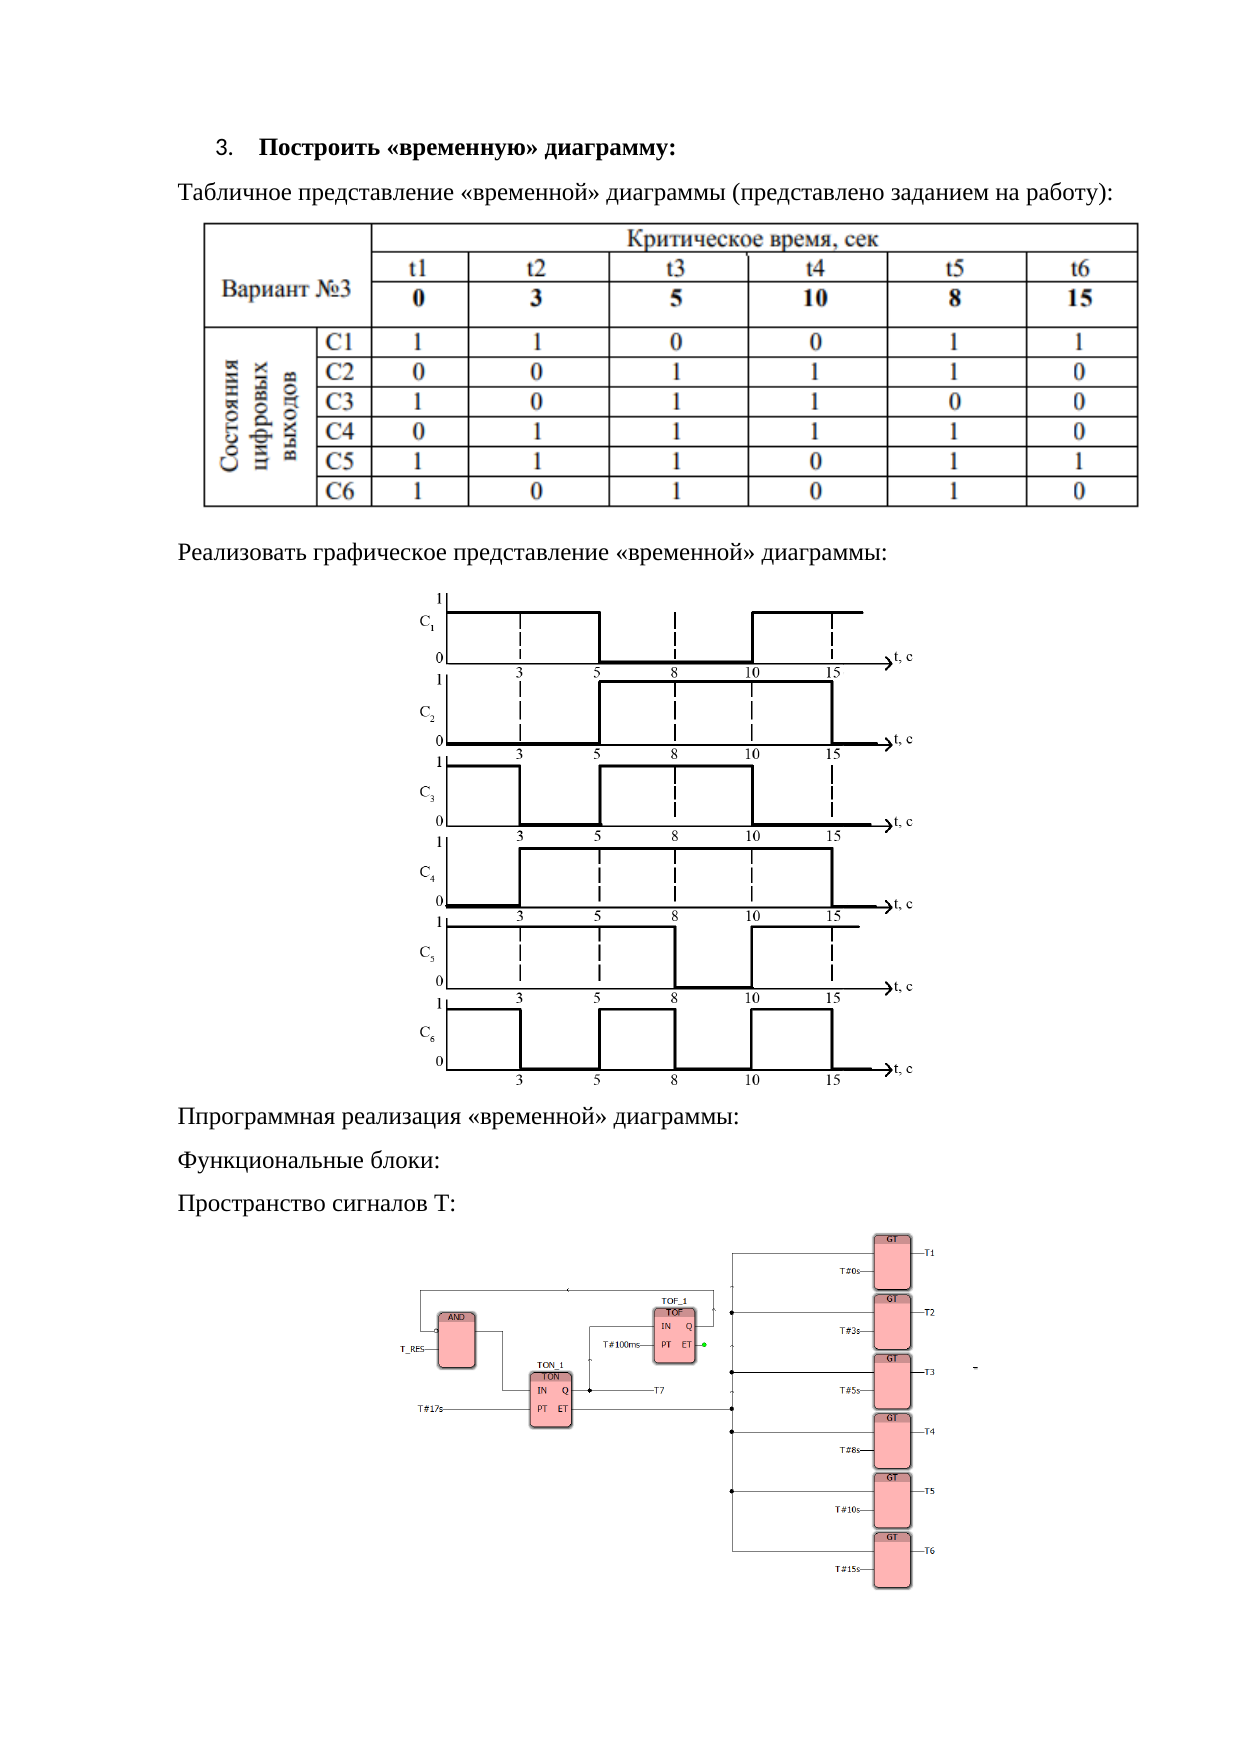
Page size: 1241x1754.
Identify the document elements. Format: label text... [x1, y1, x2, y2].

text Пространство сигналов Т: [177, 1188, 1152, 1217]
list Построить «временную» диаграмму: [215, 131, 1152, 162]
text Функциональные блоки: [177, 1145, 1152, 1174]
text Реализовать графическое представление «временной» диаграммы: [177, 537, 1152, 566]
text Ппрограммная реализация «временной» диаграммы: [177, 1101, 1152, 1130]
text Табличное представление «временной» диаграммы (представлено заданием на работу): [177, 177, 1152, 206]
